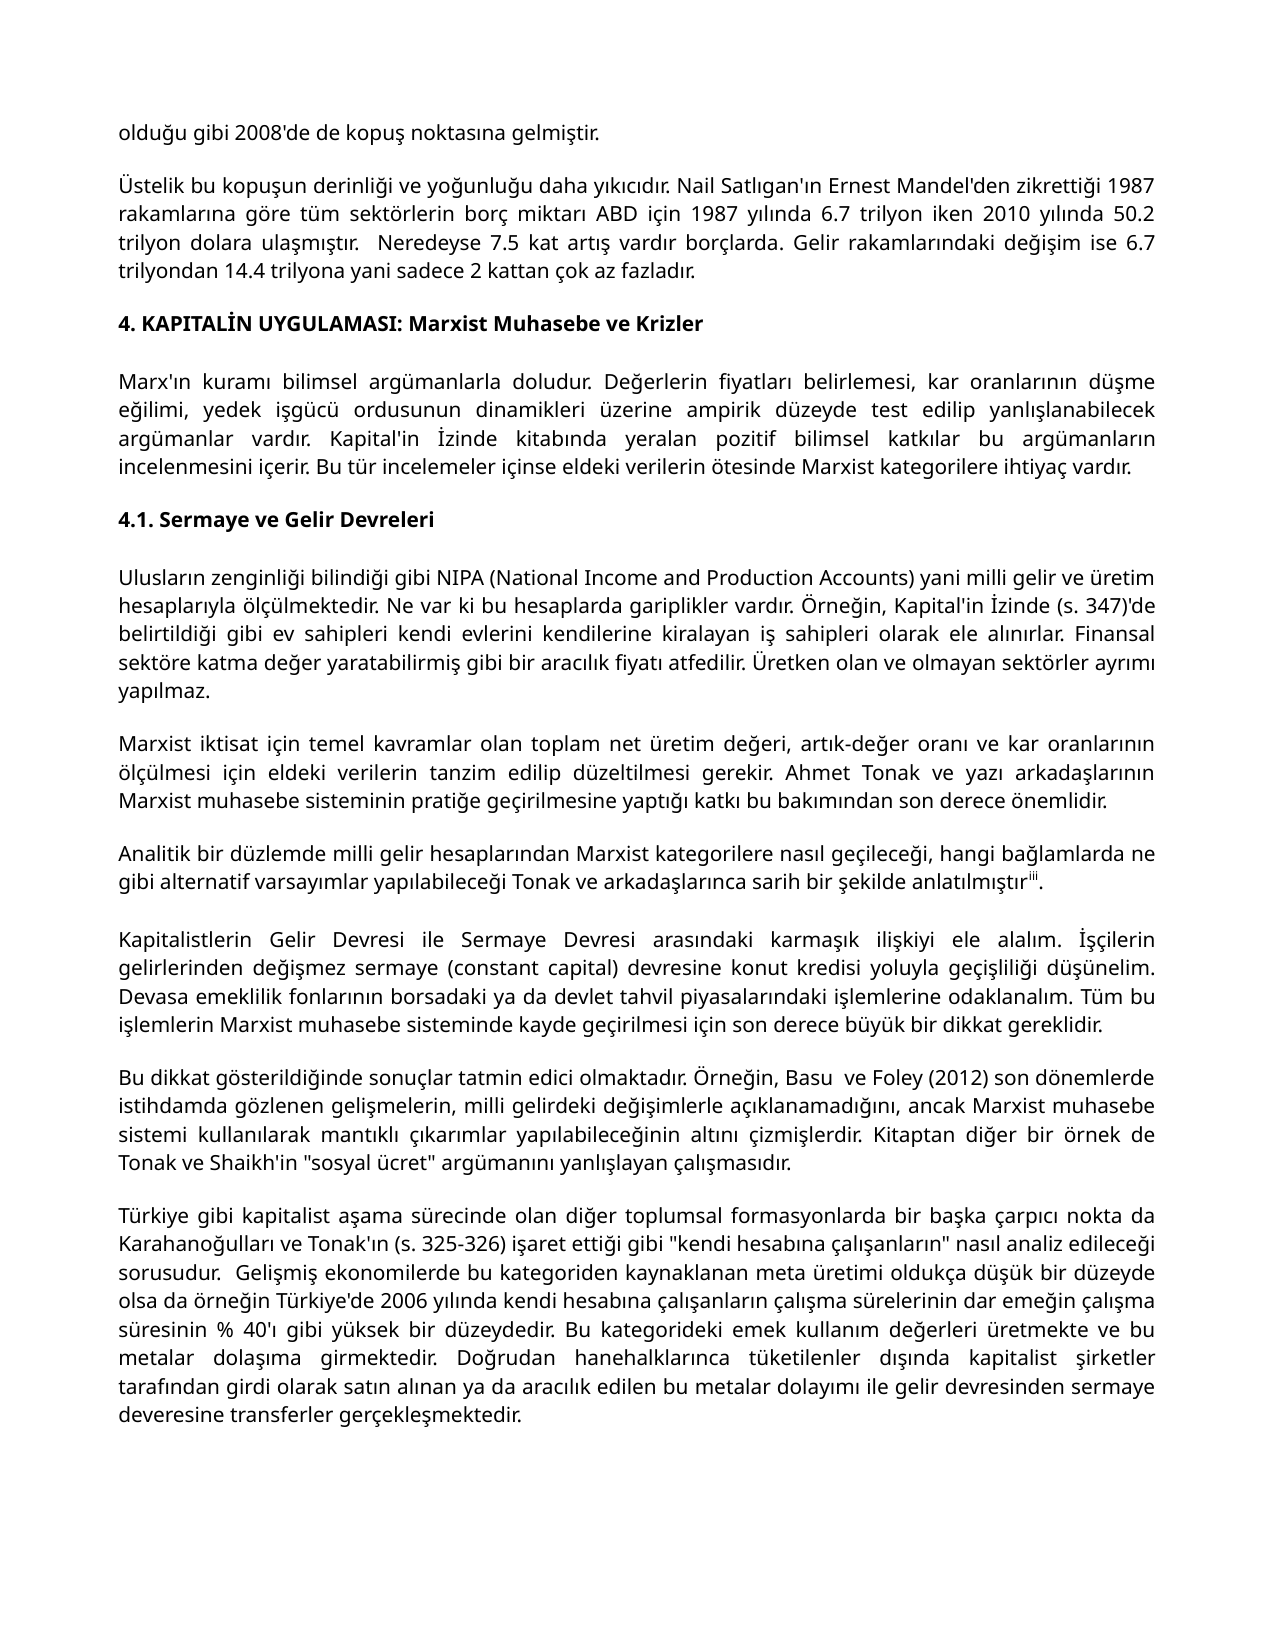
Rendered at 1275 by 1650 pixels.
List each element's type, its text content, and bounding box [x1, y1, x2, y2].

text Ulusların zenginliği bilindiği gibi NIPA (National Income and Production Accounts) yani milli gelir ve üretim hesaplarıyla ölçülmektedir. Ne var ki bu hesaplarda gariplikler vardır. Örneğin, Kapital'in İzinde (s. 347)'de belirtildiği gibi ev sahipleri kendi evlerini kendilerine kiralayan iş sahipleri olarak ele alınırlar. Finansal sektöre katma değer yaratabilirmiş gibi bir aracılık fiyatı atfedilir. Üretken olan ve olmayan sektörler ayrımı yapılmaz. [118, 563, 1157, 705]
text Analitik bir düzlemde milli gelir hesaplarından Marxist kategorilere nasıl geçileceği, hangi bağlamlarda ne gibi alternatif varsayımlar yapılabileceği Tonak ve arkadaşlarınca sarih bir şekilde anlatılmıştır. [118, 839, 1157, 896]
text Marxist iktisat için temel kavramlar olan toplam net üretim değeri, artık-değer oranı ve kar oranlarının ölçülmesi için eldeki verilerin tanzim edilip düzeltilmesi gerekir. Ahmet Tonak ve yazı arkadaşlarının Marxist muhasebe sisteminin pratiğe geçirilmesine yaptığı katkı bu bakımından son derece önemlidir. [118, 729, 1157, 814]
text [118, 118, 1157, 147]
text Kapitalistlerin Gelir Devresi ile Sermaye Devresi arasındaki karmaşık ilişkiyi ele alalım. İşçilerin gelirlerinden değişmez sermaye (constant capital) devresine konut kredisi yoluyla geçişliliği düşünelim. Devasa emeklilik fonlarının borsadaki ya da devlet tahvil piyasalarındaki işlemlerine odaklanalım. Tüm bu işlemlerin Marxist muhasebe sisteminde kayde geçirilmesi için son derece büyük bir dikkat gereklidir. [118, 925, 1157, 1039]
text 4. KAPITALİN UYGULAMASI: Marxist Muhasebe ve Krizler [118, 309, 1157, 337]
text Marx'ın kuramı bilimsel argümanlarla doludur. Değerlerin fiyatları belirlemesi, kar oranlarının düşme eğilimi, yedek işgücü ordusunun dinamikleri üzerine ampirik düzeyde test edilip yanlışlanabilecek argümanlar vardır. Kapital'in İzinde kitabında yeralan pozitif bilimsel katkılar bu argümanların incelenmesini içerir. Bu tür incelemeler içinse eldeki verilerin ötesinde Marxist kategorilere ihtiyaç vardır. [118, 367, 1157, 481]
text Türkiye gibi kapitalist aşama sürecinde olan diğer toplumsal formasyonlarda bir başka çarpıcı nokta da Karahanoğulları ve Tonak'ın (s. 325-326) işaret ettiği gibi "kendi hesabına çalışanların" nasıl analiz edileceği sorusudur. Gelişmiş ekonomilerde bu kategoriden kaynaklanan meta üretimi oldukça düşük bir düzeyde olsa da örneğin Türkiye'de 2006 yılında kendi hesabına çalışanların çalışma sürelerinin dar emeğin çalışma süresinin % 40'ı gibi yüksek bir düzeydedir. Bu kategorideki emek kullanım değerleri üretmekte ve bu metalar dolaşıma girmektedir. Doğrudan hanehalklarınca tüketilenler dışında kapitalist şirketler tarafından girdi olarak satın alınan ya da aracılık edilen bu metalar dolayımı ile gelir devresinden sermaye deveresine transferler gerçekleşmektedir. [118, 1201, 1157, 1429]
text Üstelik bu kopuşun derinliği ve yoğunluğu daha yıkıcıdır. Nail Satlıgan'ın Ernest Mandel'den zikrettiği 1987 rakamlarına göre tüm sektörlerin borç miktarı ABD için 1987 yılında 6.7 trilyon iken 2010 yılında 50.2 trilyon dolara ulaşmıştır. Neredeyse 7.5 kat artış vardır borçlarda. Gelir rakamlarındaki değişim ise 6.7 trilyondan 14.4 trilyona yani sadece 2 kattan çok az fazladır. [118, 171, 1157, 284]
text Bu dikkat gösterildiğinde sonuçlar tatmin edici olmaktadır. Örneğin, Basu ve Foley (2012) son dönemlerde istihdamda gözlenen gelişmelerin, milli gelirdeki değişimlerle açıklanamadığını, ancak Marxist muhasebe sistemi kullanılarak mantıklı çıkarımlar yapılabileceğinin altını çizmişlerdir. Kitaptan diğer bir örnek de Tonak ve Shaikh'in "sosyal ücret" argümanını yanlışlayan çalışmasıdır. [118, 1063, 1157, 1177]
text 4.1. Sermaye ve Gelir Devreleri [118, 505, 1157, 533]
